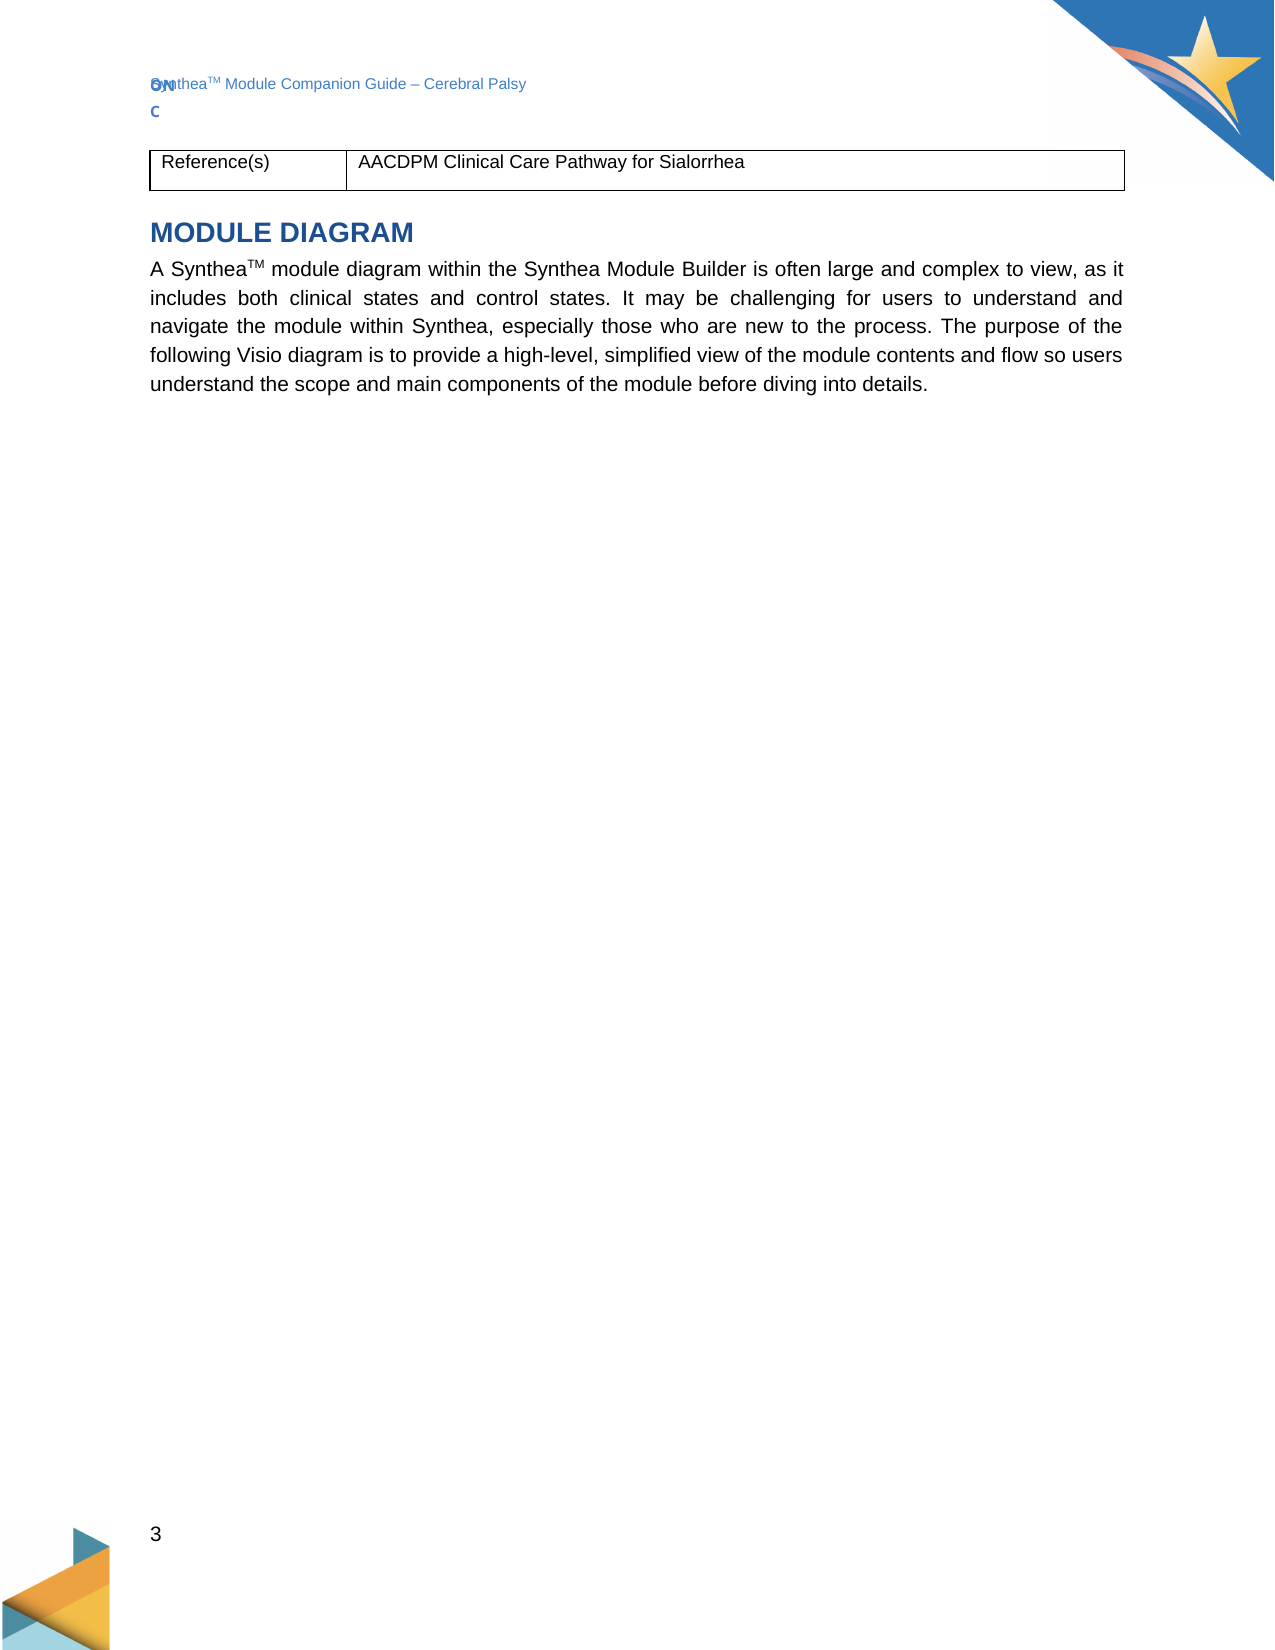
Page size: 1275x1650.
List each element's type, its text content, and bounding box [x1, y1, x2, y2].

table_cell AACDPM Clinical Care Pathway for Sialorrhea [347, 151, 1124, 190]
subtitle Module Diagram [150, 216, 1125, 248]
picture [3, 1526, 109, 1650]
table_cell Reference(s) [151, 151, 346, 190]
text A SyntheaTM module diagram within the Synthea Module Builder is often large and complex to view, as it includes both clinical states and control states. It may be challenging for users to understand and navigate the module within Synthea, especially those who are new to the process. The purpose of the following Visio diagram is to provide a high-level, simplified view of the module contents and flow so users understand the scope and main components of the module before diving into details. [150, 257, 1125, 396]
picture [1051, 0, 1274, 185]
